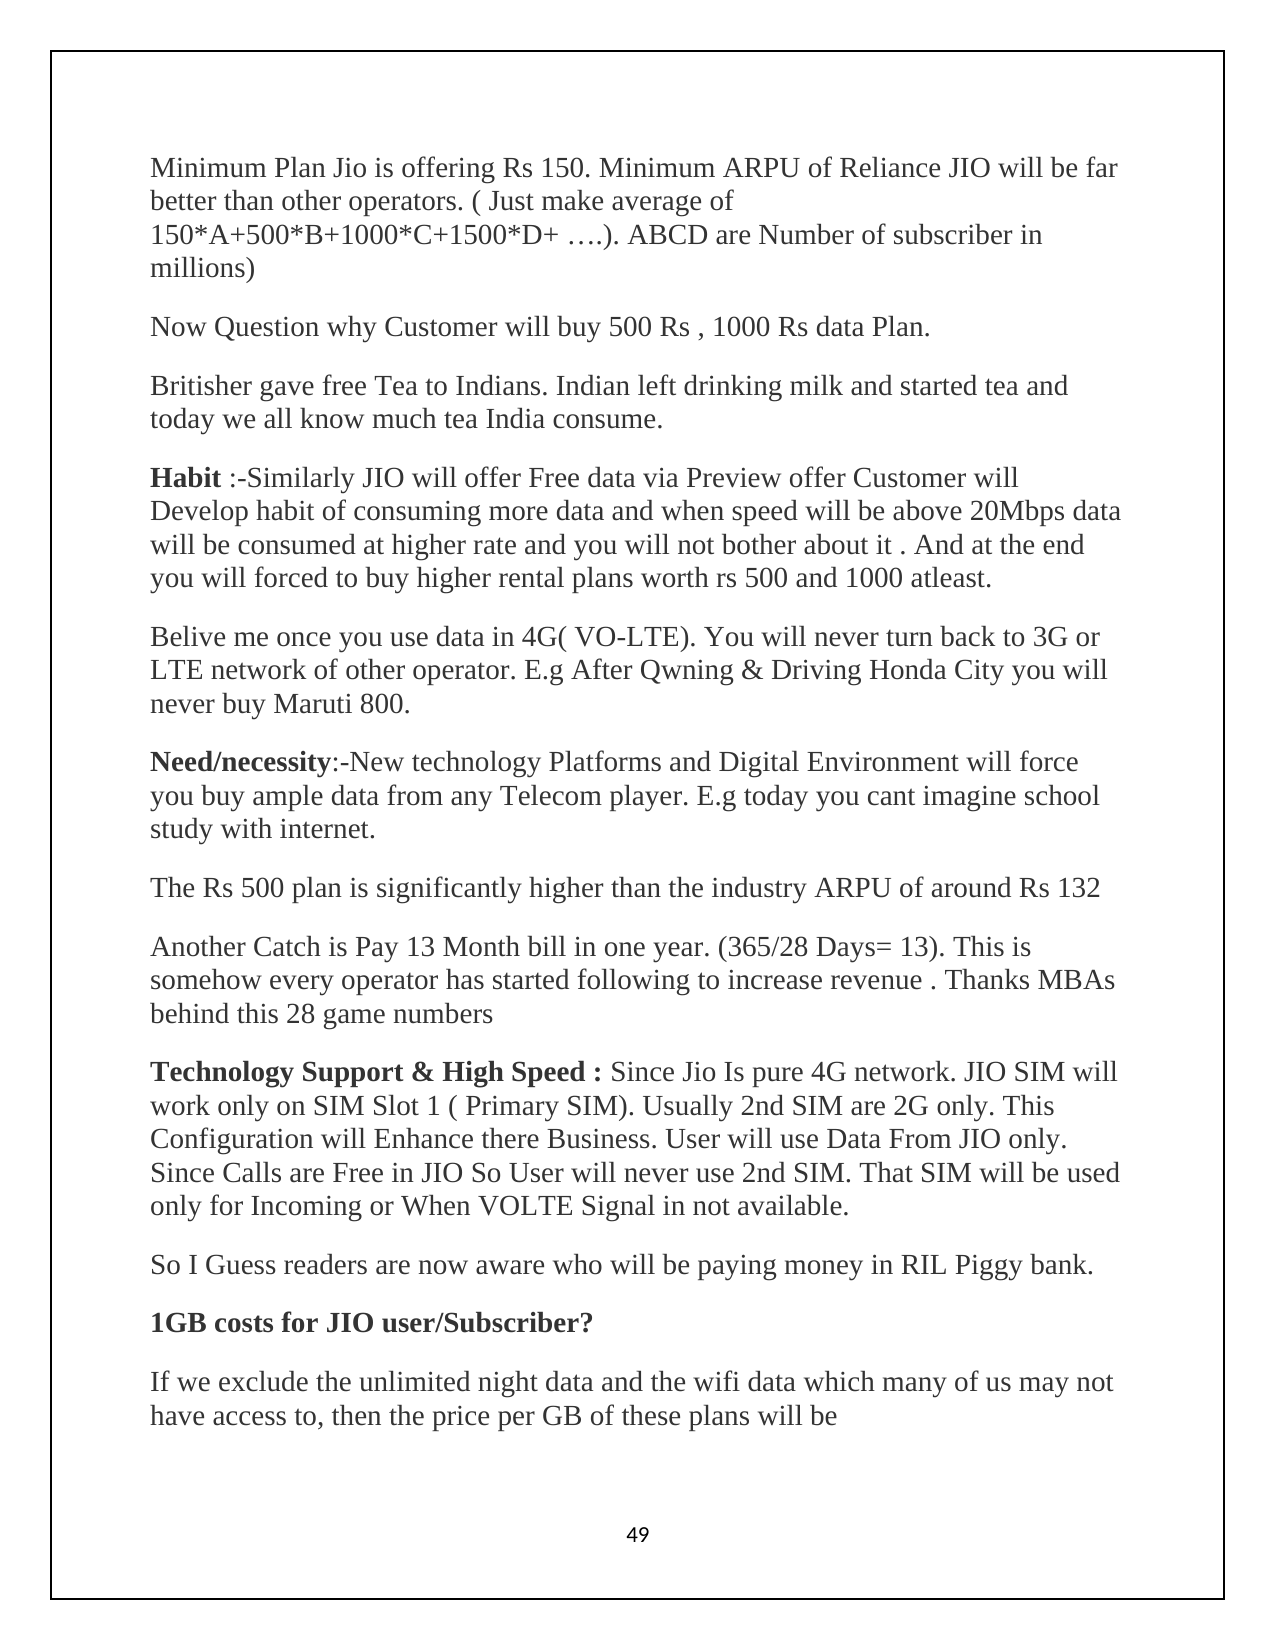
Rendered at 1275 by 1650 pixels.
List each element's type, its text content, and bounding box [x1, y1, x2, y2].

text So I Guess readers are now aware who will be paying money in RIL Piggy bank. [150, 1247, 1125, 1281]
text Technology Support & High Speed : Since Jio Is pure 4G network. JIO SIM will work only on SIM Slot 1 ( Primary SIM). Usually 2nd SIM are 2G only. This Configuration will Enhance there Business. User will use Data From JIO only. Since Calls are Free in JIO So User will never use 2nd SIM. That SIM will be used only for Incoming or When VOLTE Signal in not available. [150, 1054, 1125, 1222]
text The Rs 500 plan is significantly higher than the industry ARPU of around Rs 132 [150, 870, 1125, 904]
text Habit :-Similarly JIO will offer Free data via Preview offer Customer will Develop habit of consuming more data and when speed will be above 20Mbps data will be consumed at higher rate and you will not bother about it . And at the end you will forced to buy higher rental plans worth rs 500 and 1000 atleast. [150, 460, 1125, 594]
text Now Question why Customer will buy 500 Rs , 1000 Rs data Plan. [150, 309, 1125, 343]
text Another Catch is Pay 13 Month bill in one year. (365/28 Days= 13). This is somehow every operator has started following to increase revenue . Thanks MBAs behind this 28 game numbers [150, 929, 1125, 1029]
text Britisher gave free Tea to Indians. Indian left drinking milk and started tea and today we all know much tea India consume. [150, 368, 1125, 435]
text 1GB costs for JIO user/Subscriber? [150, 1306, 1125, 1339]
text Need/necessity:-New technology Platforms and Digital Environment will force you buy ample data from any Telecom player. E.g today you cant imagine school study with internet. [150, 744, 1125, 845]
text Minimum Plan Jio is offering Rs 150. Minimum ARPU of Reliance JIO will be far better than other operators. ( Just make average of 150*A+500*B+1000*C+1500*D+ ….). ABCD are Number of subscriber in millions) [150, 150, 1125, 284]
text Belive me once you use data in 4G( VO-LTE). You will never turn back to 3G or LTE network of other operator. E.g After Qwning & Driving Honda City you will never buy Maruti 800. [150, 619, 1125, 719]
text If we exclude the unlimited night data and the wifi data which many of us may not have access to, then the price per GB of these plans will be [150, 1364, 1125, 1431]
